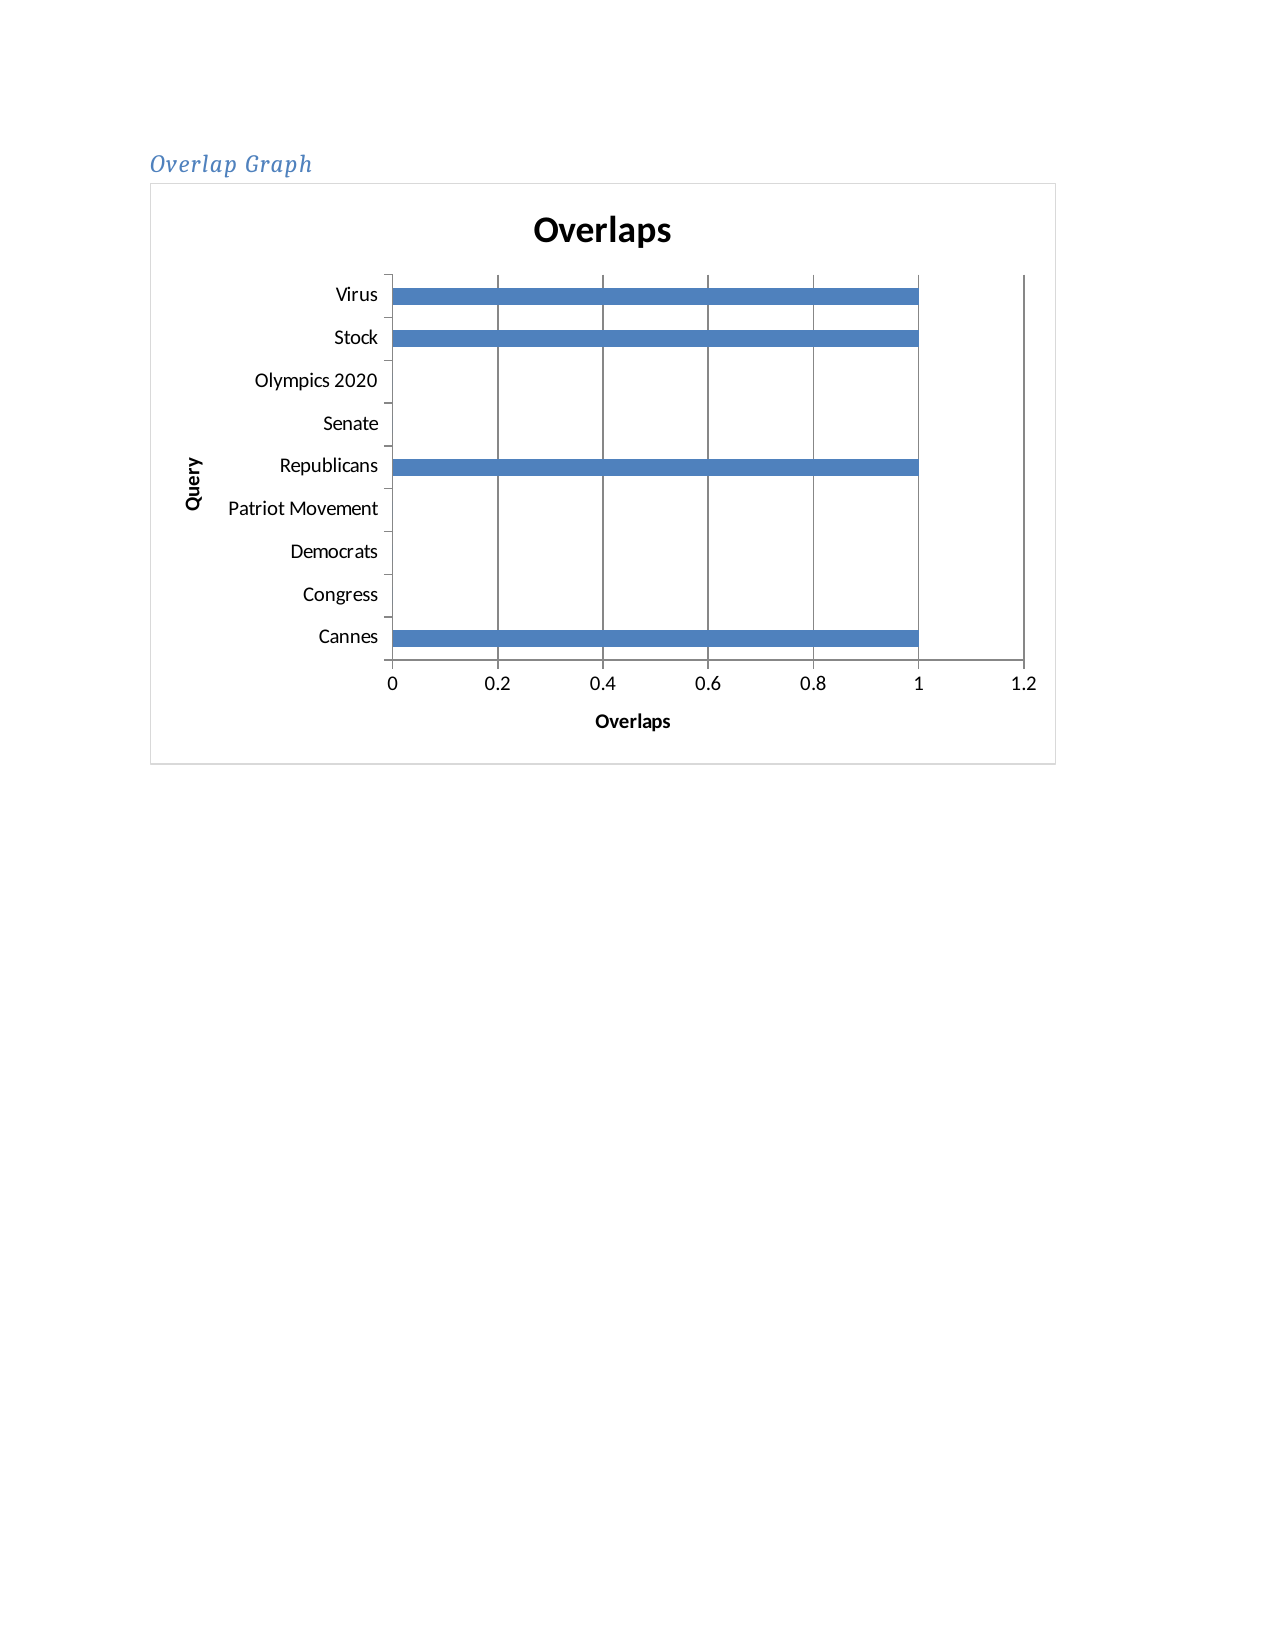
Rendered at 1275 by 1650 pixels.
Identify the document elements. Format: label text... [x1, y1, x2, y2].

text Overlap Graph [150, 150, 1125, 765]
